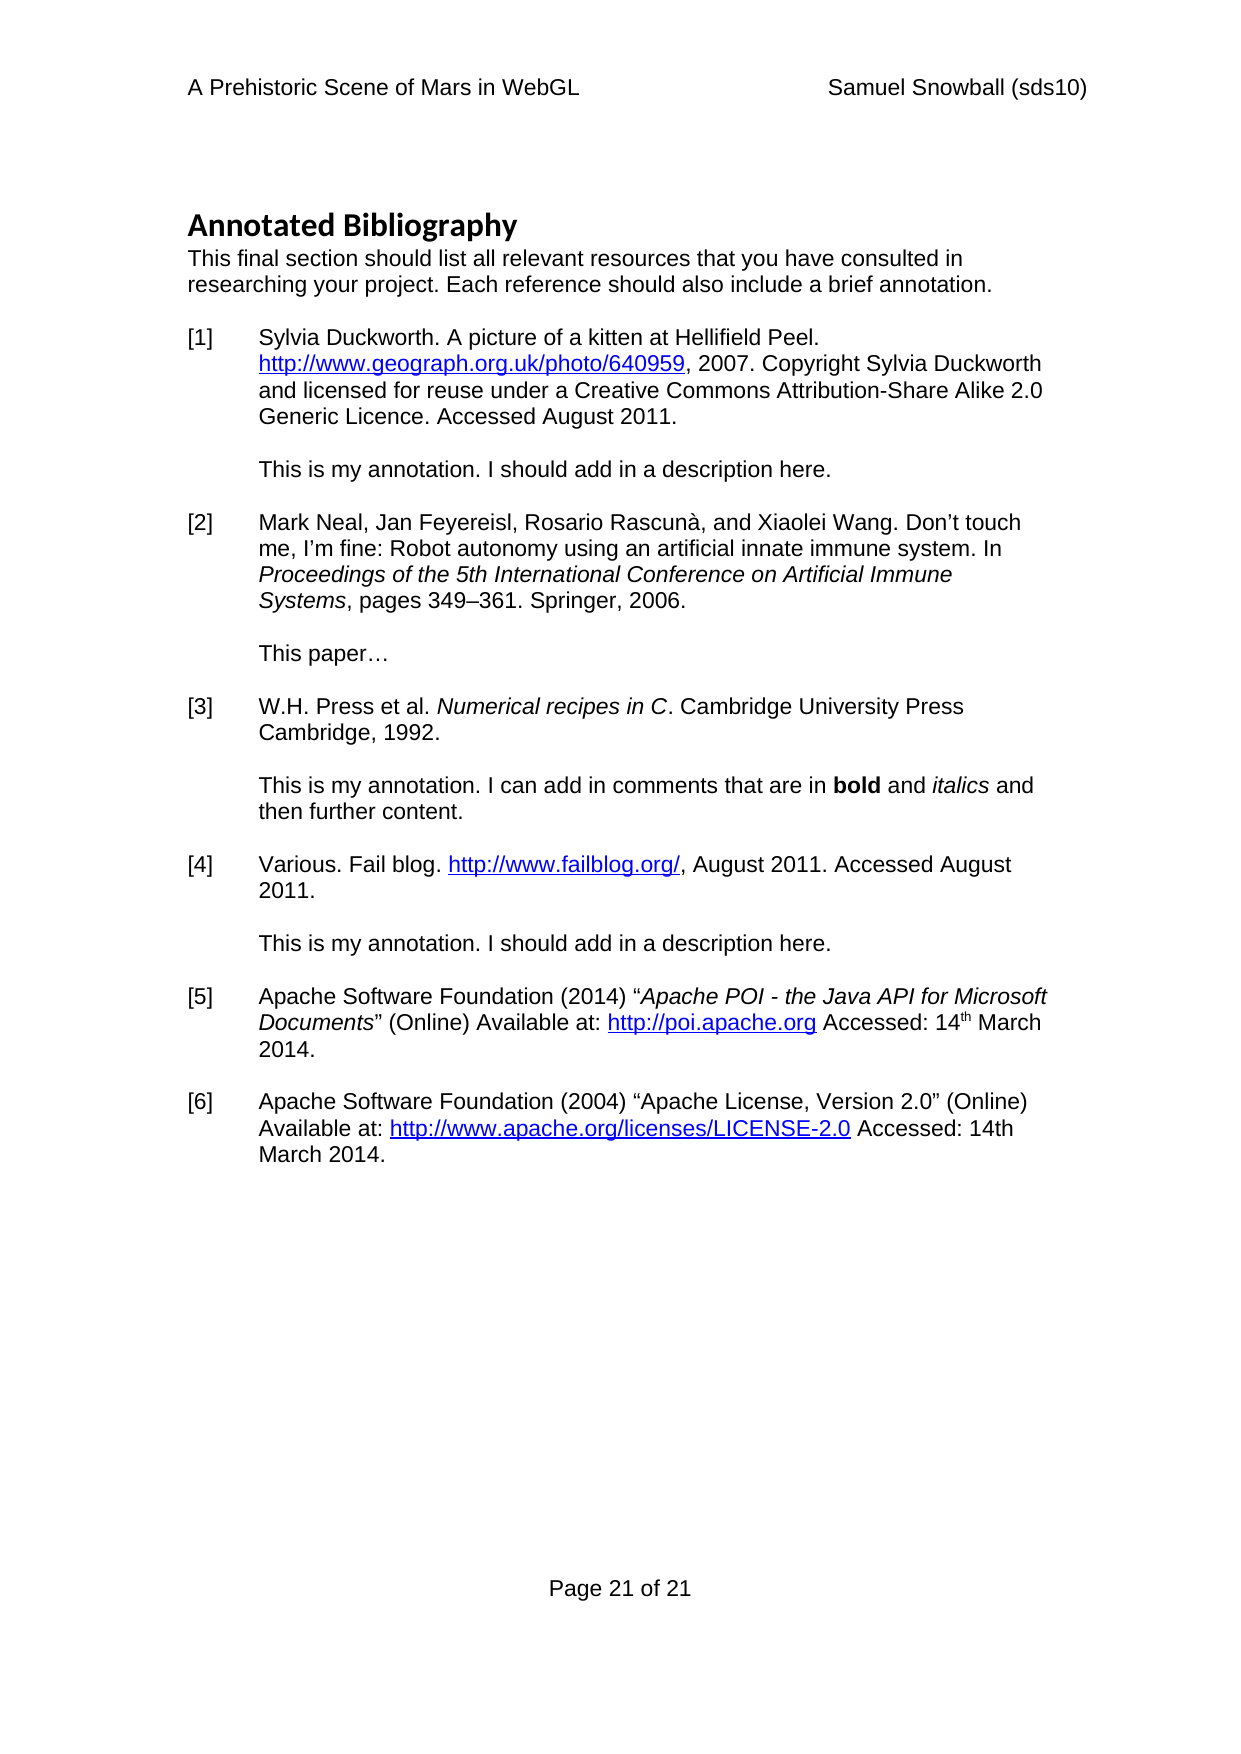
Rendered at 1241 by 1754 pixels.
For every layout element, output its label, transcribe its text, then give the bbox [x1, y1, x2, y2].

list Apache Software Foundation (2014) “Apache POI - the Java API for Microsoft Documents” (Online) Available at: http://poi.apache.org Accessed: 14th March 2014. [187, 983, 1053, 1062]
list Mark Neal, Jan Feyereisl, Rosario Rascunà, and Xiaolei Wang. Don’t touch me, I’m fine: Robot autonomy using an artificial innate immune system. In Proceedings of the 5th International Conference on Artificial Immune Systems, pages 349–361. Springer, 2006. This paper… [187, 508, 1053, 693]
list Sylvia Duckworth. A picture of a kitten at Hellifield Peel. http://www.geograph.org.uk/photo/640959, 2007. Copyright Sylvia Duckworth and licensed for reuse under a Creative Commons Attribution-Share Alike 2.0 Generic Licence. Accessed August 2011. This is my annotation. I should add in a description here. [187, 324, 1053, 508]
list W.H. Press et al. Numerical recipes in C. Cambridge University Press Cambridge, 1992. This is my annotation. I can add in comments that are in bold and italics and then further content. [187, 693, 1053, 851]
list Various. Fail blog. http://www.failblog.org/, August 2011. Accessed August 2011. This is my annotation. I should add in a description here. [187, 851, 1053, 956]
list Apache Software Foundation (2004) “Apache License, Version 2.0” (Online) Available at: http://www.apache.org/licenses/LICENSE-2.0 Accessed: 14th March 2014. [187, 1088, 1053, 1194]
text This final section should list all relevant resources that you have consulted in researching your project. Each reference should also include a brief annotation. [187, 245, 1053, 298]
subtitle Annotated Bibliography [187, 204, 1053, 245]
